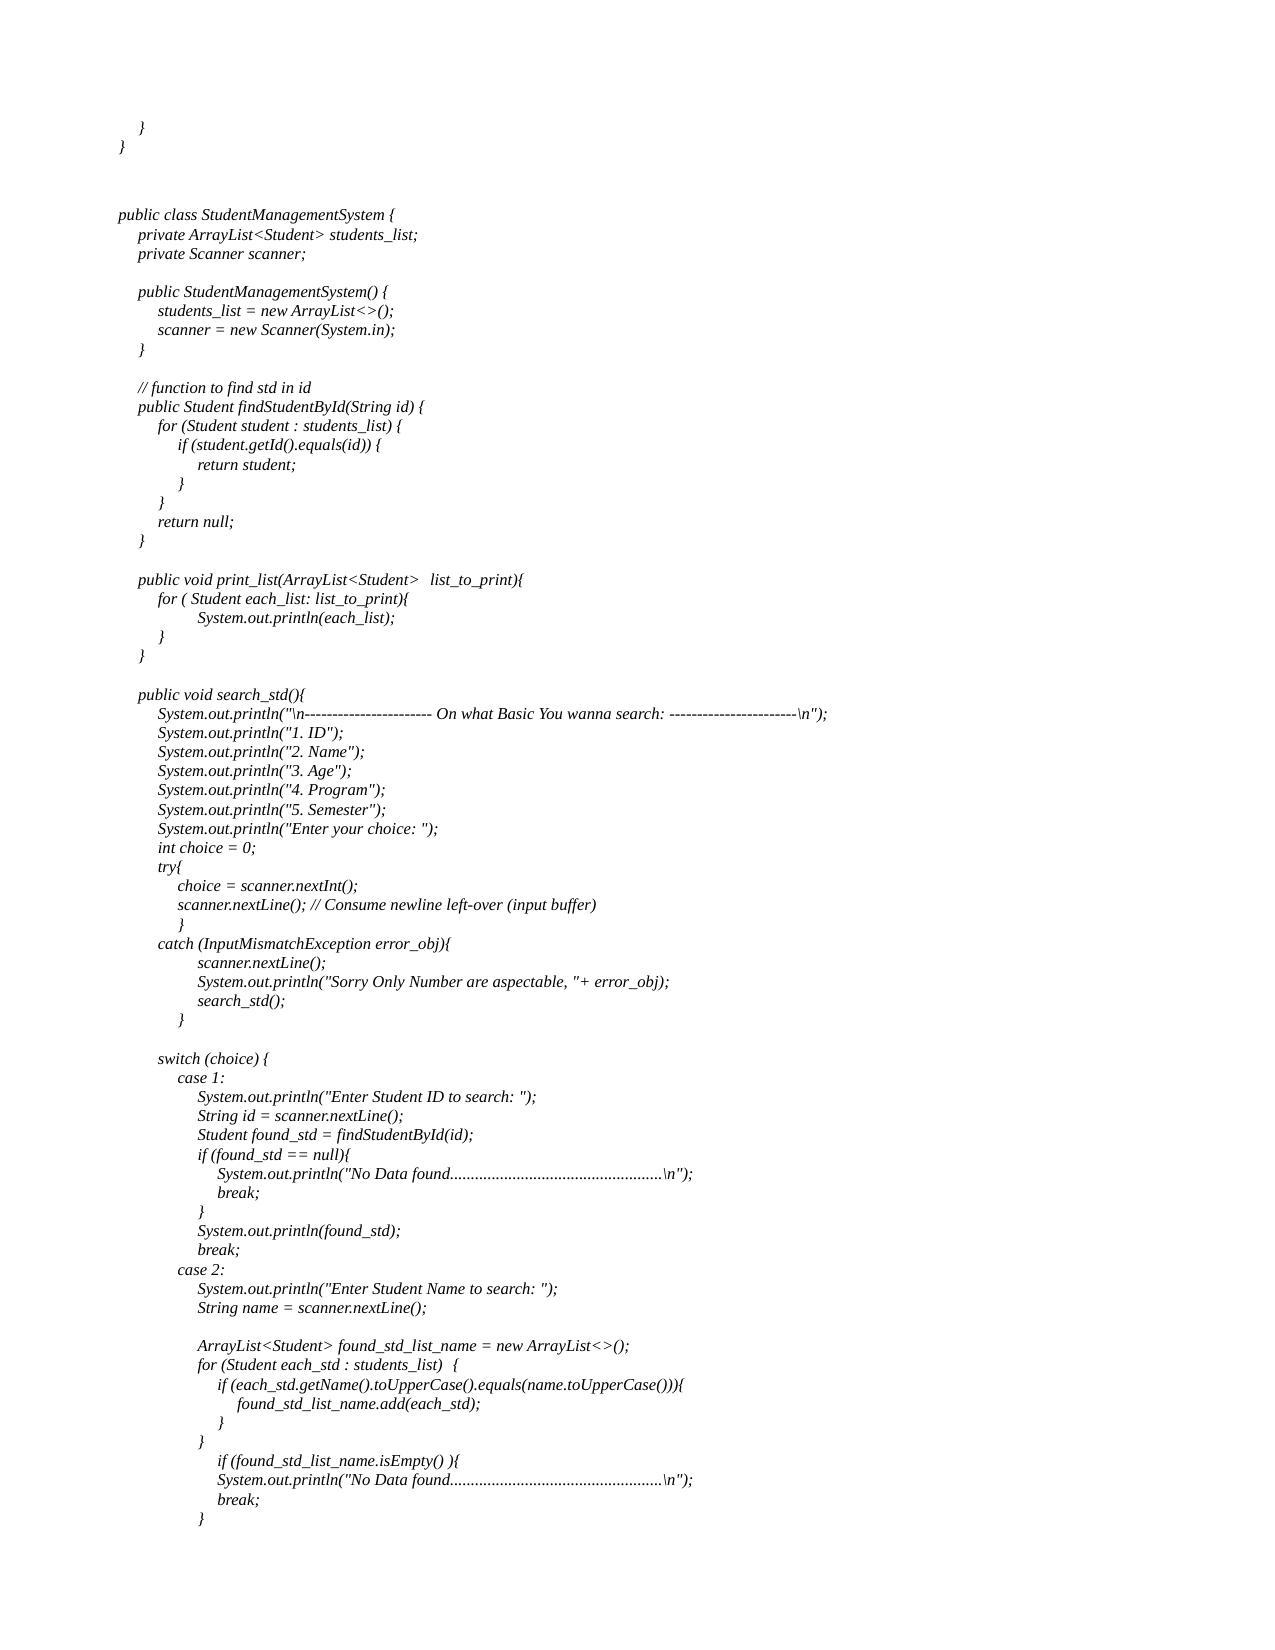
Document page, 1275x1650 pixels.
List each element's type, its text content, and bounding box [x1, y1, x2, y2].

text System.out.println("Enter your choice: "); [118, 818, 1157, 838]
text } [118, 493, 1157, 512]
text System.out.println("3. Age"); [118, 761, 1157, 780]
text } [118, 914, 1157, 933]
text search_std(); [118, 991, 1157, 1010]
text found_std_list_name.add(each_std); [118, 1393, 1157, 1413]
text System.out.println("1. ID"); [118, 723, 1157, 742]
text System.out.println("Enter Student Name to search: "); [118, 1278, 1157, 1298]
text String name = scanner.nextLine(); [118, 1298, 1157, 1317]
text } [118, 339, 1157, 358]
text System.out.println(found_std); [118, 1221, 1157, 1240]
text } [118, 1413, 1157, 1432]
text int choice = 0; [118, 838, 1157, 857]
text System.out.println("5. Semester"); [118, 799, 1157, 818]
text System.out.println("2. Name"); [118, 742, 1157, 761]
text System.out.println(each_list); [118, 608, 1157, 627]
text break; [118, 1240, 1157, 1259]
text private Scanner scanner; [118, 243, 1157, 263]
text private ArrayList<Student> students_list; [118, 224, 1157, 243]
text public class StudentManagementSystem { [118, 205, 1157, 224]
text return student; [118, 454, 1157, 473]
text System.out.println("Sorry Only Number are aspectable, "+ error_obj); [118, 972, 1157, 991]
text } [118, 1432, 1157, 1451]
text } [118, 118, 1157, 137]
text for ( Student each_list: list_to_print){ [118, 588, 1157, 608]
text break; [118, 1183, 1157, 1202]
text if (found_std_list_name.isEmpty() ){ [118, 1451, 1157, 1470]
text case 2: [118, 1259, 1157, 1278]
text for (Student student : students_list) { [118, 416, 1157, 435]
text String id = scanner.nextLine(); [118, 1106, 1157, 1125]
text try{ [118, 857, 1157, 876]
text } [118, 1508, 1157, 1528]
text System.out.println("\n----------------------- On what Basic You wanna search: -----------------------\n"); [118, 703, 1157, 723]
text scanner.nextLine(); // Consume newline left-over (input buffer) [118, 895, 1157, 914]
text } [118, 627, 1157, 646]
text // function to find std in id [118, 378, 1157, 397]
text System.out.println("Enter Student ID to search: "); [118, 1087, 1157, 1106]
text case 1: [118, 1068, 1157, 1087]
text } [118, 137, 1157, 156]
text } [118, 1010, 1157, 1029]
text catch (InputMismatchException error_obj){ [118, 933, 1157, 953]
text System.out.println("No Data found...................................................\n"); [118, 1470, 1157, 1489]
text public void print_list(ArrayList<Student> list_to_print){ [118, 569, 1157, 588]
text public void search_std(){ [118, 684, 1157, 703]
text Student found_std = findStudentById(id); [118, 1125, 1157, 1144]
text } [118, 1202, 1157, 1221]
text students_list = new ArrayList<>(); [118, 301, 1157, 320]
text choice = scanner.nextInt(); [118, 876, 1157, 895]
text System.out.println("No Data found...................................................\n"); [118, 1163, 1157, 1183]
text return null; [118, 512, 1157, 531]
text public Student findStudentById(String id) { [118, 397, 1157, 416]
text if (each_std.getName().toUpperCase().equals(name.toUpperCase())){ [118, 1374, 1157, 1393]
text scanner = new Scanner(System.in); [118, 320, 1157, 339]
text if (found_std == null){ [118, 1144, 1157, 1163]
text for (Student each_std : students_list) { [118, 1355, 1157, 1374]
text ArrayList<Student> found_std_list_name = new ArrayList<>(); [118, 1336, 1157, 1355]
text } [118, 646, 1157, 665]
text switch (choice) { [118, 1048, 1157, 1068]
text System.out.println("4. Program"); [118, 780, 1157, 799]
text break; [118, 1489, 1157, 1508]
text } [118, 473, 1157, 493]
text public StudentManagementSystem() { [118, 282, 1157, 301]
text scanner.nextLine(); [118, 953, 1157, 972]
text if (student.getId().equals(id)) { [118, 435, 1157, 454]
text } [118, 531, 1157, 550]
